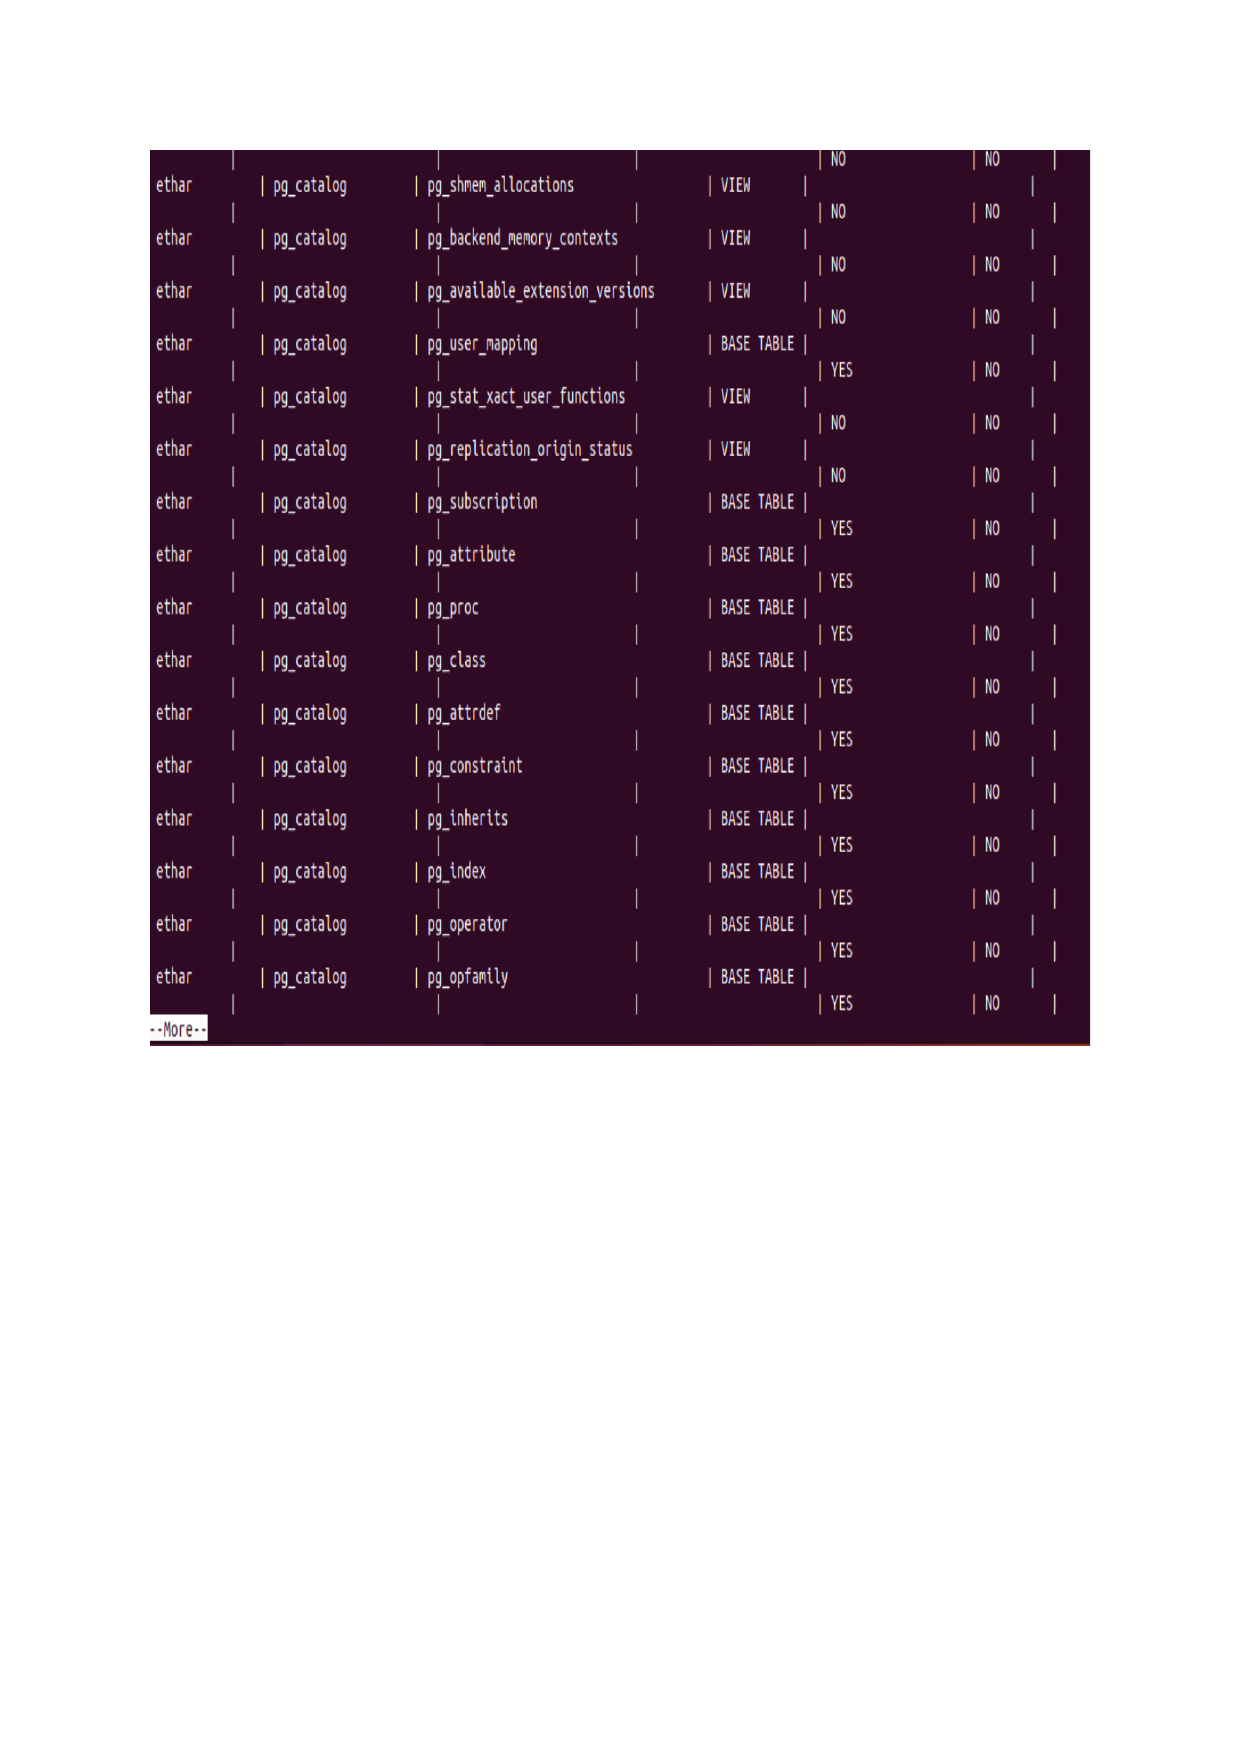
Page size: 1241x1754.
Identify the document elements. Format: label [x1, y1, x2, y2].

picture [150, 150, 1091, 1046]
